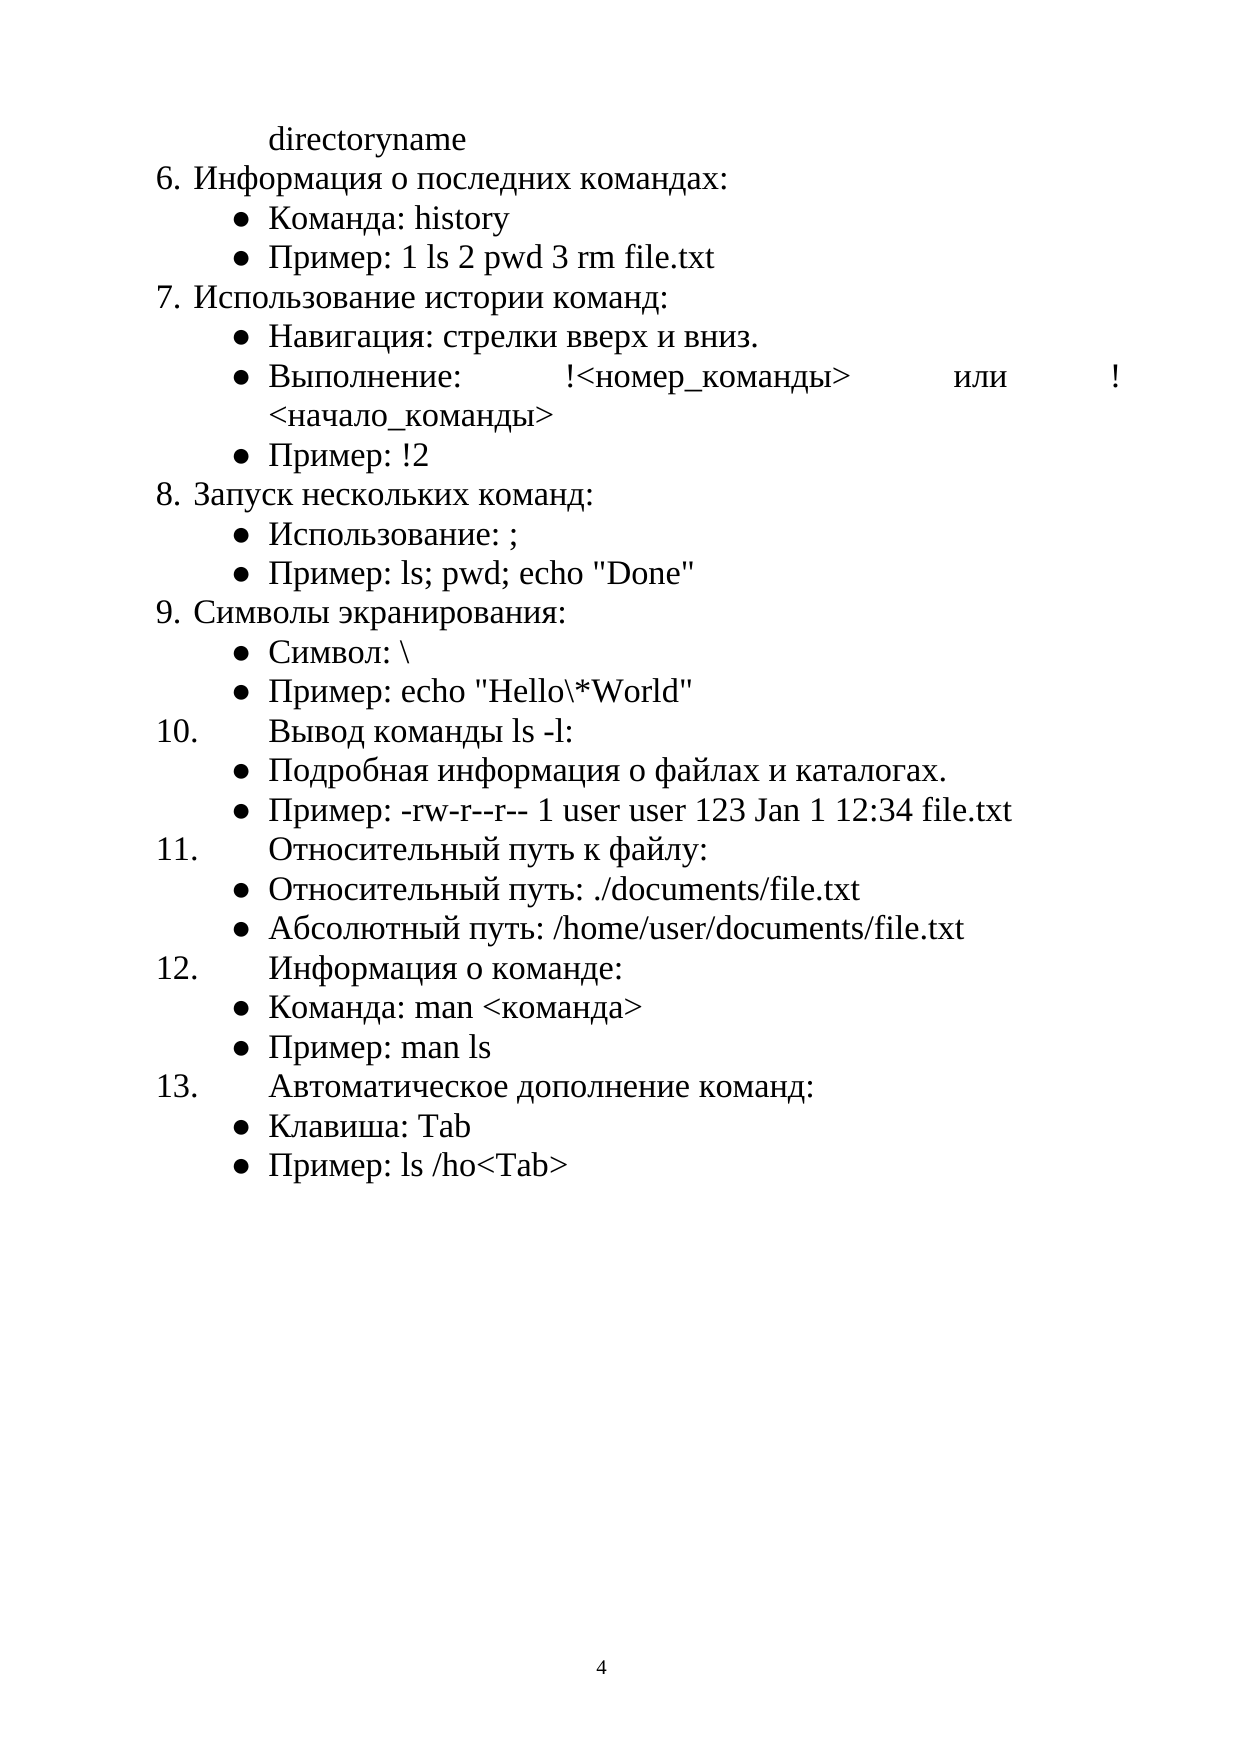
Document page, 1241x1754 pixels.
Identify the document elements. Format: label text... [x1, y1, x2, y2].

list Использование истории команд: [156, 276, 1122, 316]
list Команда: history [231, 197, 1122, 237]
list Клавиша: Tab [231, 1105, 1122, 1144]
list Команда: man <команда> [231, 987, 1122, 1026]
list Относительный путь: ./documents/file.txt [231, 868, 1122, 908]
list Вывод команды ls -l: [156, 710, 1122, 750]
list Символ: \ [231, 631, 1122, 671]
list Запуск нескольких команд: [156, 473, 1122, 513]
list Символы экранирования: [156, 592, 1122, 631]
list Пример: -rw-r--r-- 1 user user 123 Jan 1 12:34 file.txt [231, 789, 1122, 829]
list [231, 118, 1122, 158]
list Пример: 1 ls 2 pwd 3 rm file.txt [231, 237, 1122, 276]
list Навигация: стрелки вверх и вниз. [231, 316, 1122, 355]
list Автоматическое дополнение команд: [156, 1066, 1122, 1105]
list Информация о команде: [156, 947, 1122, 987]
list Пример: man ls [231, 1026, 1122, 1066]
list Информация о последних командах: [156, 158, 1122, 197]
list Относительный путь к файлу: [156, 829, 1122, 868]
list Пример: ls /ho<Tab> [231, 1144, 1122, 1184]
list Пример: ls; pwd; echo "Done" [231, 552, 1122, 592]
list Подробная информация о файлах и каталогах. [231, 750, 1122, 789]
list Пример: !2 [231, 434, 1122, 473]
list Пример: echo "Hello\*World" [231, 671, 1122, 710]
list Абсолютный путь: /home/user/documents/file.txt [231, 908, 1122, 947]
list Выполнение: !<номер_команды> или !<начало_команды> [231, 355, 1122, 434]
list Использование: ; [231, 513, 1122, 552]
